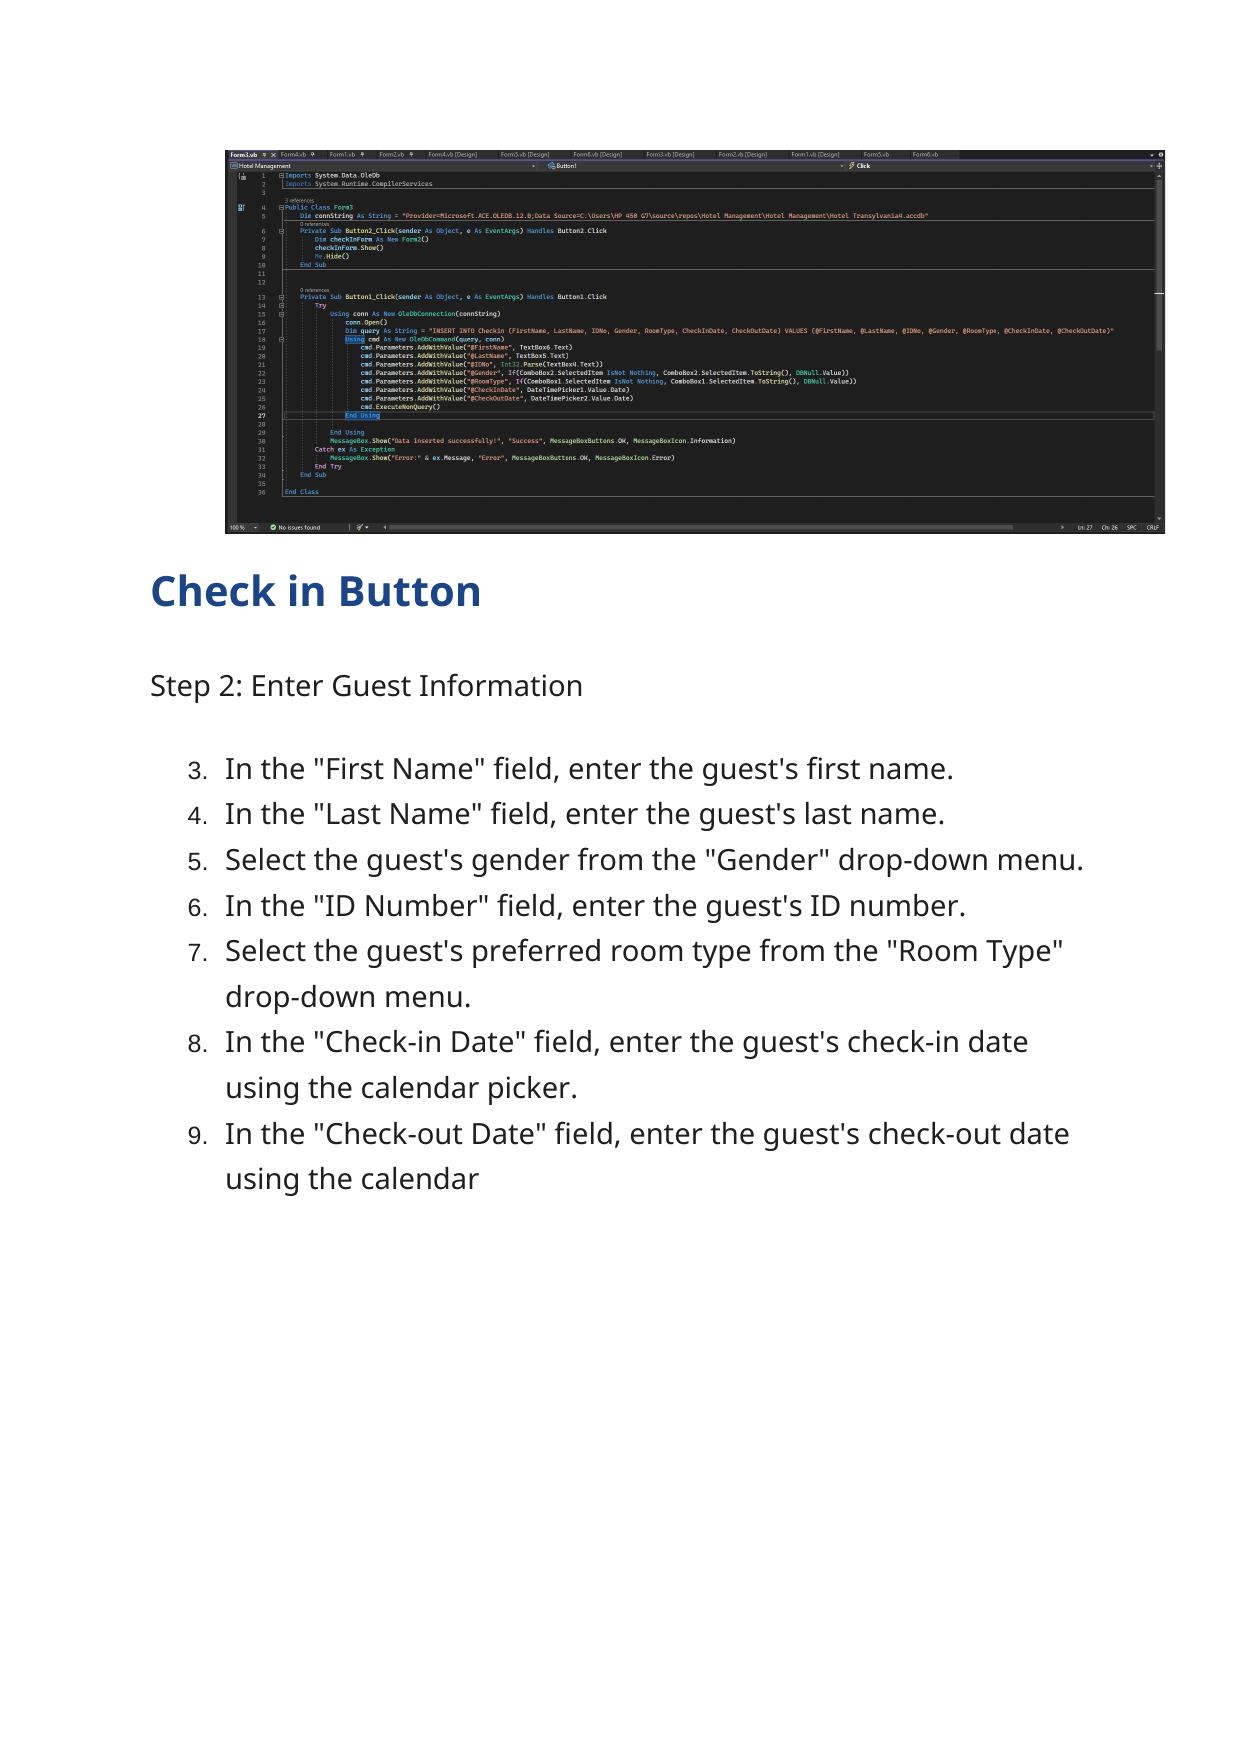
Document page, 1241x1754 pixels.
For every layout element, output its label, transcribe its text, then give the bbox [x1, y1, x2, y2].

list Select the guest's preferred room type from the "Room Type" drop-down menu. [187, 931, 1090, 1016]
list In the "Last Name" field, enter the guest's last name. [187, 794, 1090, 833]
list In the "Check-out Date" field, enter the guest's check-out date using the calendar [187, 1113, 1090, 1198]
picture [225, 150, 1166, 534]
list In the "ID Number" field, enter the guest's ID number. [187, 885, 1090, 924]
list Select the guest's gender from the "Gender" drop-down menu. [187, 839, 1090, 879]
text Check in Button [150, 562, 1090, 619]
text Step 2: Enter Guest Information [150, 665, 1090, 704]
list In the "Check-in Date" field, enter the guest's check-in date using the calendar picker. [187, 1022, 1090, 1107]
list In the "First Name" field, enter the guest's first name. [187, 748, 1090, 788]
